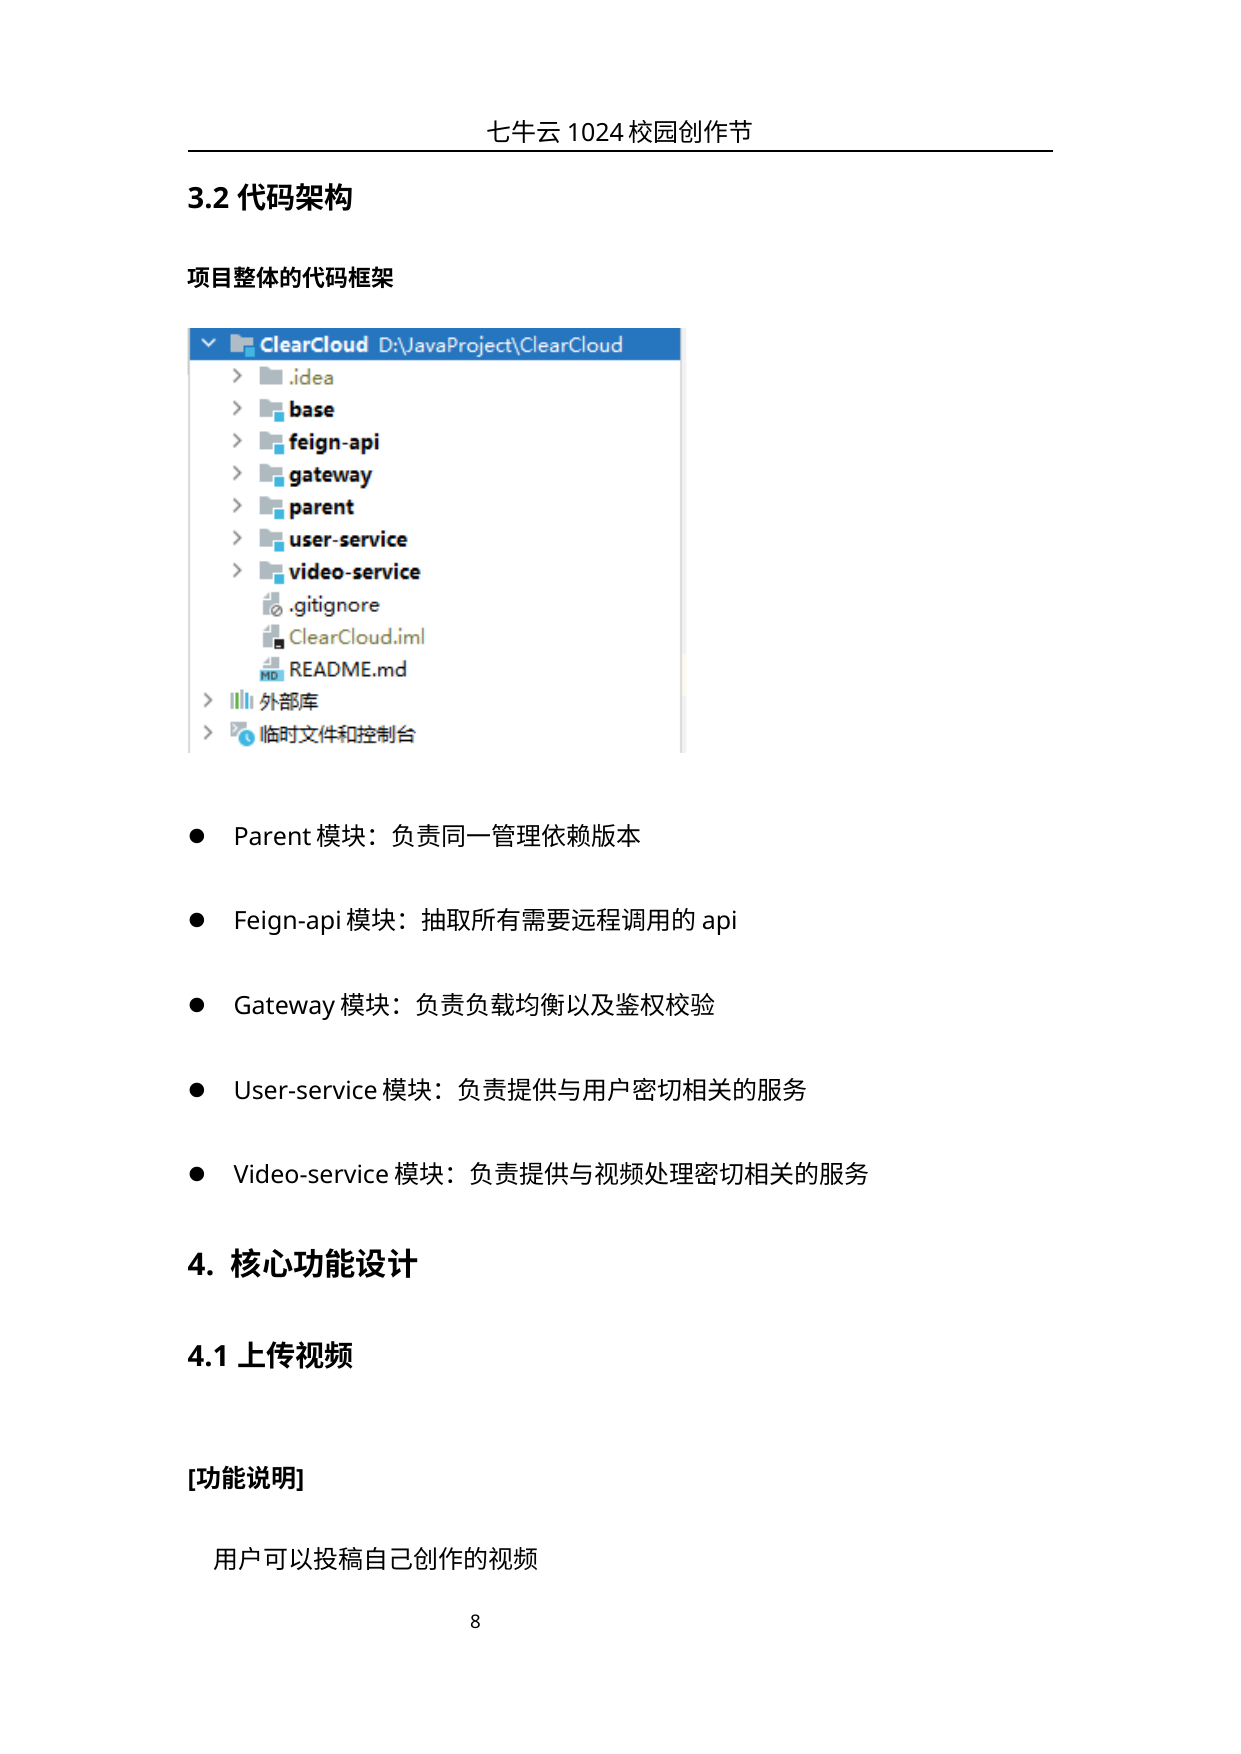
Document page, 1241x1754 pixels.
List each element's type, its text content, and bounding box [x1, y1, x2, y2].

text 项目整体的代码框架 [187, 244, 1053, 309]
list Gateway模块：负责负载均衡以及鉴权校验 [187, 971, 1053, 1036]
list Feign-api模块：抽取所有需要远程调用的api [187, 886, 1053, 951]
text 用户可以投稿自己创作的视频 [187, 1525, 1053, 1590]
text 4. 核心功能设计 [187, 1229, 1053, 1294]
text 3.2 代码架构 [187, 163, 1053, 228]
text [功能说明] [187, 1444, 1053, 1509]
text 4.1 上传视频 [187, 1321, 1053, 1386]
list Video-service模块：负责提供与视频处理密切相关的服务 [187, 1141, 1053, 1206]
picture [187, 328, 687, 753]
list User-service模块：负责提供与用户密切相关的服务 [187, 1056, 1053, 1121]
list Parent模块：负责同一管理依赖版本 [187, 802, 1053, 867]
